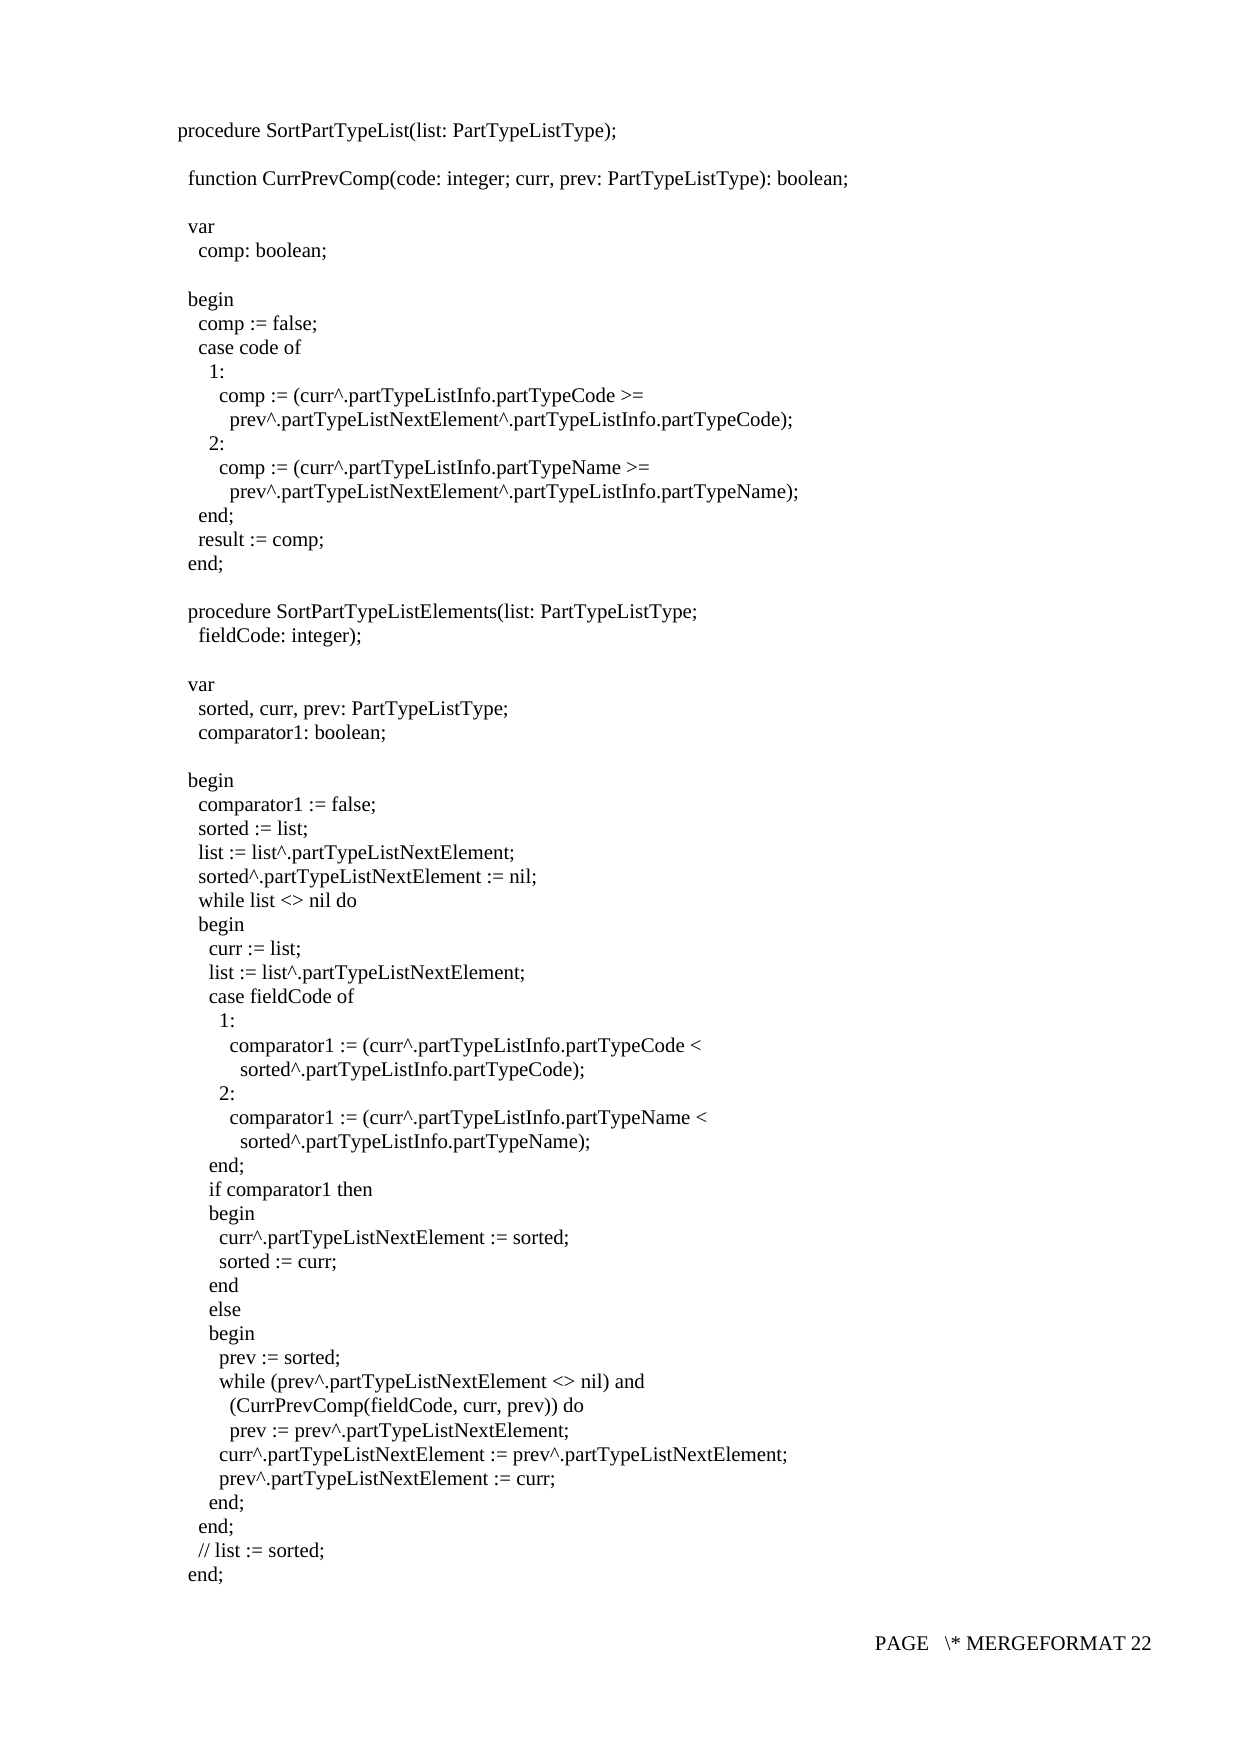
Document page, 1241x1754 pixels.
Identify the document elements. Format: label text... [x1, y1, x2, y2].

text procedure SortPartTypeListElements(list: PartTypeListType; [177, 599, 1152, 623]
text end; [177, 1490, 1152, 1514]
text 1: [177, 359, 1152, 383]
text end; [177, 503, 1152, 527]
text begin [177, 287, 1152, 311]
text sorted := list; [177, 816, 1152, 840]
text end; [177, 1514, 1152, 1538]
text comparator1 := false; [177, 792, 1152, 816]
text begin [177, 768, 1152, 792]
text while (prev^.partTypeListNextElement <> nil) and [177, 1369, 1152, 1393]
text sorted := curr; [177, 1249, 1152, 1273]
text prev^.partTypeListNextElement := curr; [177, 1466, 1152, 1490]
text end [177, 1273, 1152, 1297]
text var [177, 214, 1152, 238]
text else [177, 1297, 1152, 1321]
text prev^.partTypeListNextElement^.partTypeListInfo.partTypeName); [177, 479, 1152, 503]
text comparator1 := (curr^.partTypeListInfo.partTypeCode < [177, 1032, 1152, 1057]
text result := comp; [177, 527, 1152, 551]
text comp: boolean; [177, 238, 1152, 262]
text procedure SortPartTypeList(list: PartTypeListType); [177, 118, 1152, 142]
text 2: [177, 431, 1152, 455]
text prev^.partTypeListNextElement^.partTypeListInfo.partTypeCode); [177, 407, 1152, 431]
text var [177, 672, 1152, 696]
text if comparator1 then [177, 1177, 1152, 1201]
text sorted, curr, prev: PartTypeListType; [177, 696, 1152, 720]
text comparator1: boolean; [177, 720, 1152, 744]
text 2: [177, 1081, 1152, 1105]
text end; [177, 551, 1152, 575]
text list := list^.partTypeListNextElement; [177, 960, 1152, 984]
text curr^.partTypeListNextElement := sorted; [177, 1225, 1152, 1249]
text comparator1 := (curr^.partTypeListInfo.partTypeName < [177, 1105, 1152, 1129]
text sorted^.partTypeListInfo.partTypeName); [177, 1129, 1152, 1153]
text comp := false; [177, 311, 1152, 335]
text comp := (curr^.partTypeListInfo.partTypeCode >= [177, 383, 1152, 407]
text begin [177, 912, 1152, 936]
text prev := prev^.partTypeListNextElement; [177, 1417, 1152, 1442]
text 1: [177, 1008, 1152, 1032]
text list := list^.partTypeListNextElement; [177, 840, 1152, 864]
text sorted^.partTypeListInfo.partTypeCode); [177, 1057, 1152, 1081]
text function CurrPrevComp(code: integer; curr, prev: PartTypeListType): boolean; [177, 166, 1152, 190]
text prev := sorted; [177, 1345, 1152, 1369]
text fieldCode: integer); [177, 623, 1152, 647]
text case fieldCode of [177, 984, 1152, 1008]
text begin [177, 1201, 1152, 1225]
text curr := list; [177, 936, 1152, 960]
text while list <> nil do [177, 888, 1152, 912]
text comp := (curr^.partTypeListInfo.partTypeName >= [177, 455, 1152, 479]
text (CurrPrevComp(fieldCode, curr, prev)) do [177, 1393, 1152, 1417]
text begin [177, 1321, 1152, 1345]
text case code of [177, 335, 1152, 359]
text end; [177, 1562, 1152, 1586]
text sorted^.partTypeListNextElement := nil; [177, 864, 1152, 888]
text // list := sorted; [177, 1538, 1152, 1562]
text end; [177, 1153, 1152, 1177]
text curr^.partTypeListNextElement := prev^.partTypeListNextElement; [177, 1442, 1152, 1466]
